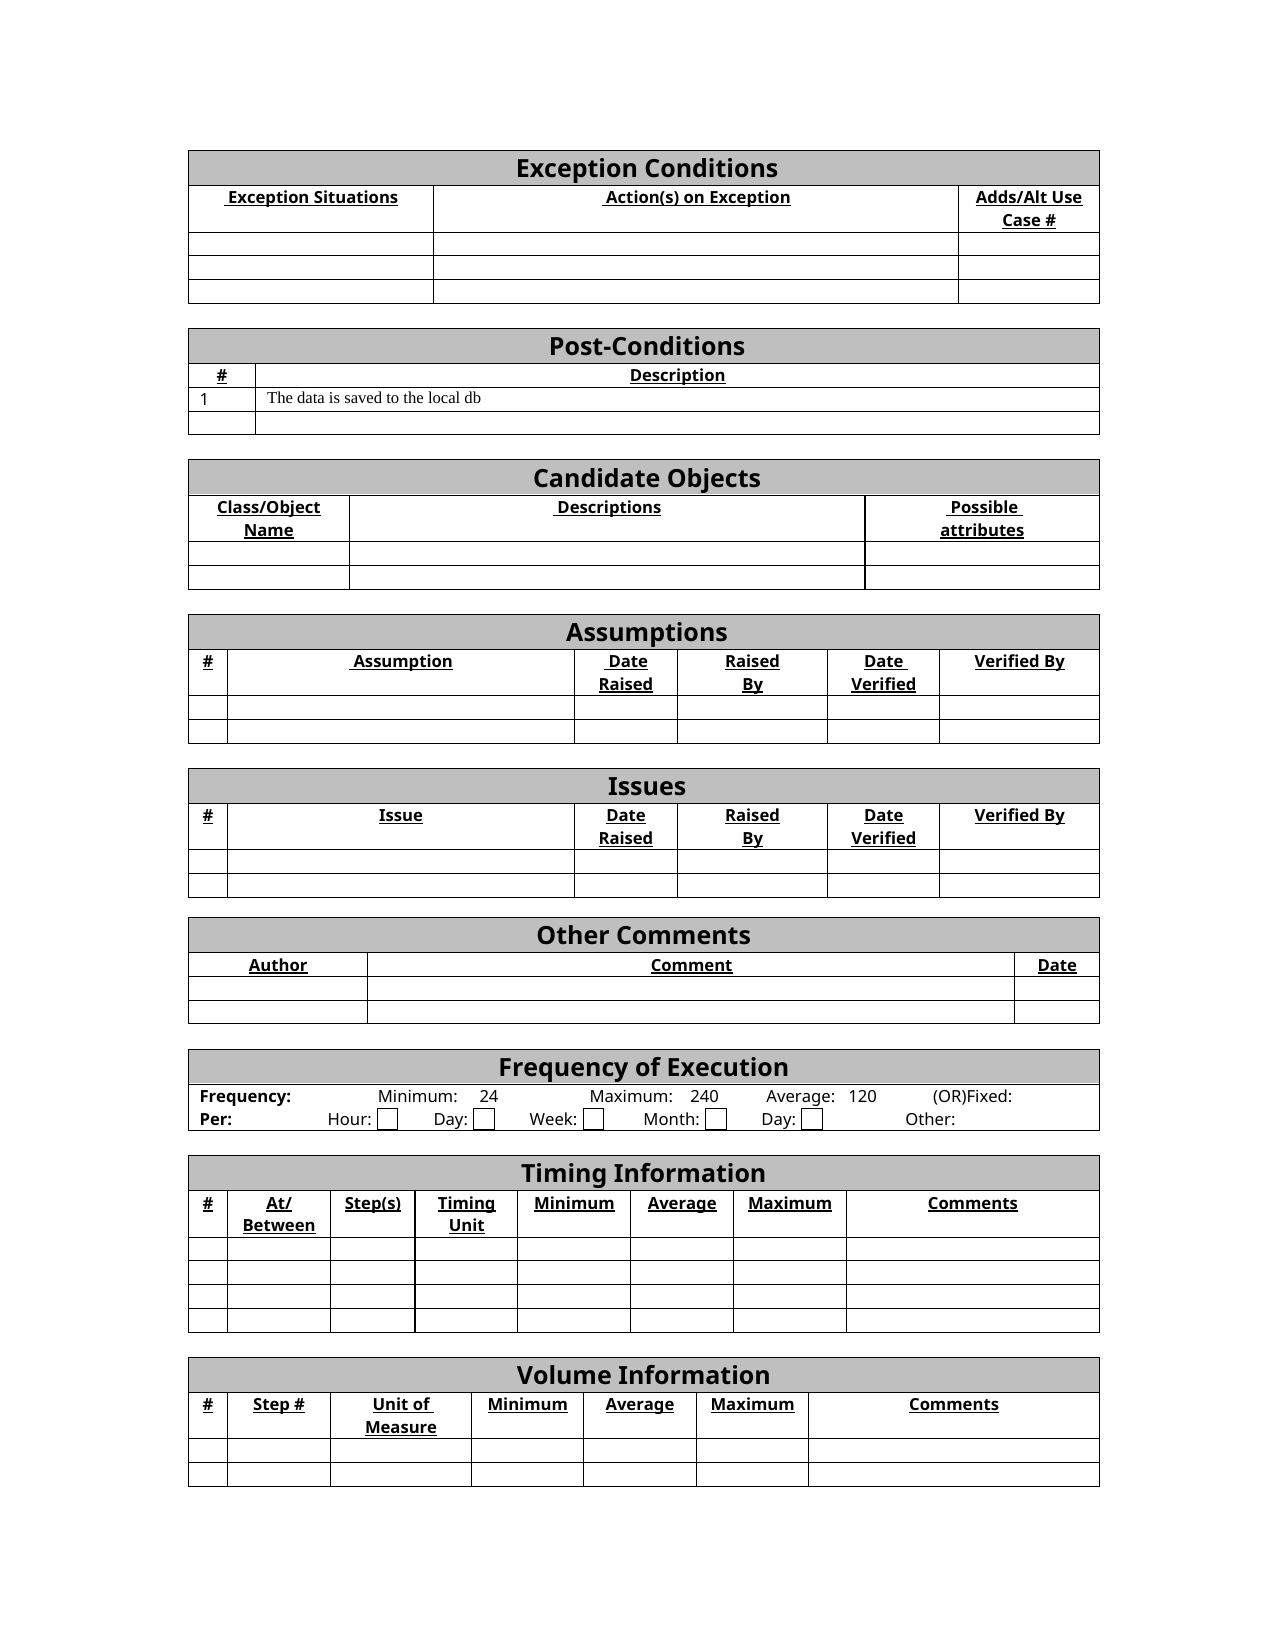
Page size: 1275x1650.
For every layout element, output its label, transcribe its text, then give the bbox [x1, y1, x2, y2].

table_cell [678, 874, 827, 897]
table_cell Date [1015, 953, 1099, 976]
table_header Issues [189, 769, 1099, 803]
table_cell [189, 412, 255, 434]
table_cell [575, 720, 677, 743]
table_cell [189, 977, 367, 999]
table_cell [584, 1463, 696, 1486]
table_cell [959, 233, 1099, 255]
table_cell [866, 566, 1099, 588]
table_cell [189, 233, 433, 255]
table_cell [866, 542, 1099, 565]
table_cell [189, 280, 433, 303]
table_cell # [189, 1393, 227, 1438]
table_cell [331, 1261, 414, 1284]
table_cell [734, 1309, 846, 1332]
table_cell [228, 1261, 330, 1284]
table_cell [734, 1285, 846, 1308]
table_cell Maximum [734, 1191, 846, 1237]
table_cell [518, 1261, 630, 1284]
table_cell Date Verified [828, 650, 939, 695]
table_cell The data is saved to the local db [256, 388, 1099, 411]
table_cell Average [584, 1393, 696, 1438]
table_cell [809, 1463, 1099, 1486]
table_cell Comment [368, 953, 1014, 976]
table_cell [416, 1261, 517, 1284]
table_cell Step(s) [331, 1191, 414, 1237]
table_cell Raised By [678, 804, 827, 849]
table_cell [228, 1463, 330, 1486]
table_cell Date Raised [575, 804, 677, 849]
table_cell Comments [847, 1191, 1099, 1237]
table_cell [847, 1309, 1099, 1332]
table_cell At/ Between [228, 1191, 330, 1237]
table_cell [828, 720, 939, 743]
table_cell [189, 542, 349, 565]
table_cell Possible attributes [866, 496, 1099, 541]
table_cell [828, 850, 939, 873]
table_cell [331, 1463, 471, 1486]
table_cell Assumption [228, 650, 574, 695]
table_cell [416, 1238, 517, 1260]
table_cell [940, 696, 1099, 719]
table_cell [847, 1285, 1099, 1308]
table_cell [228, 720, 574, 743]
table_cell [678, 850, 827, 873]
table_cell [940, 874, 1099, 897]
table_cell Verified By [940, 650, 1099, 695]
table_cell [228, 1309, 330, 1332]
table_header Volume Information [189, 1358, 1099, 1392]
table_cell [189, 696, 227, 719]
table_cell Timing Unit [416, 1191, 517, 1237]
table_cell [434, 256, 958, 279]
table_cell [678, 720, 827, 743]
table_cell [631, 1285, 733, 1308]
table_cell # [189, 650, 227, 695]
table_cell Frequency: Minimum: 24 Maximum: 240 Average: 120 (OR)Fixed: Per: Hour: Day: Week: Month: Day: Other: [189, 1085, 1099, 1130]
table_cell [189, 1439, 227, 1462]
table_cell Issue [228, 804, 574, 849]
table_header Candidate Objects [189, 460, 1099, 494]
table_cell Exception Situations [189, 186, 433, 232]
table_cell [518, 1238, 630, 1260]
table_cell [847, 1238, 1099, 1260]
table_header Frequency of Execution [189, 1050, 1099, 1083]
table_cell [256, 412, 1099, 434]
table_cell Comments [809, 1393, 1099, 1438]
table_cell [828, 874, 939, 897]
table_cell [584, 1439, 696, 1462]
table_cell [189, 850, 227, 873]
table_cell [331, 1439, 471, 1462]
table_cell Date Verified [828, 804, 939, 849]
table_cell [940, 720, 1099, 743]
table_cell Author [189, 953, 367, 976]
table_cell [631, 1238, 733, 1260]
table_cell Description [256, 364, 1099, 387]
table_cell [368, 977, 1014, 999]
table_cell [940, 850, 1099, 873]
table_cell [416, 1309, 517, 1332]
table_cell [189, 874, 227, 897]
table_cell [1015, 977, 1099, 999]
table_cell [228, 1238, 330, 1260]
table_header Exception Conditions [189, 151, 1099, 185]
table_cell [518, 1309, 630, 1332]
table_cell [350, 542, 864, 565]
table_cell [472, 1439, 583, 1462]
table_cell 1 [189, 388, 255, 411]
table_cell [1015, 1001, 1099, 1023]
table_cell [228, 696, 574, 719]
table_cell [416, 1285, 517, 1308]
table_cell [189, 256, 433, 279]
table_cell [631, 1309, 733, 1332]
table_header Post-Conditions [189, 329, 1099, 363]
table_cell [678, 696, 827, 719]
table_cell [959, 280, 1099, 303]
table_cell Maximum [697, 1393, 808, 1438]
table_cell [734, 1261, 846, 1284]
table_cell Verified By [940, 804, 1099, 849]
table_cell [228, 1285, 330, 1308]
table_cell [189, 1463, 227, 1486]
table_cell # [189, 804, 227, 849]
table_cell [189, 1285, 227, 1308]
table_header Other Comments [189, 918, 1099, 952]
table_cell [350, 566, 864, 588]
table_cell Action(s) on Exception [434, 186, 958, 232]
table_cell [189, 720, 227, 743]
table_cell [189, 1001, 367, 1023]
table_cell [697, 1463, 808, 1486]
table_cell [575, 696, 677, 719]
table_cell [697, 1439, 808, 1462]
table_cell [734, 1238, 846, 1260]
table_cell Average [631, 1191, 733, 1237]
table_cell [828, 696, 939, 719]
table_cell [228, 850, 574, 873]
table_cell Minimum [518, 1191, 630, 1237]
table_cell [189, 1261, 227, 1284]
table_cell [959, 256, 1099, 279]
table_cell [228, 874, 574, 897]
table_cell Raised By [678, 650, 827, 695]
table_cell [847, 1261, 1099, 1284]
table_cell [189, 566, 349, 588]
table_cell [434, 280, 958, 303]
table_cell Step # [228, 1393, 330, 1438]
table_cell [809, 1439, 1099, 1462]
table_cell [368, 1001, 1014, 1023]
table_cell [575, 874, 677, 897]
table_cell [331, 1309, 414, 1332]
table_cell Descriptions [350, 496, 864, 541]
table_cell # [189, 364, 255, 387]
table_cell [331, 1238, 414, 1260]
table_cell [631, 1261, 733, 1284]
table_cell [189, 1238, 227, 1260]
table_cell Class/Object Name [189, 496, 349, 541]
table_cell Adds/Alt Use Case # [959, 186, 1099, 232]
table_cell [331, 1285, 414, 1308]
table_cell Minimum [472, 1393, 583, 1438]
table_cell [228, 1439, 330, 1462]
table_header Assumptions [189, 615, 1099, 649]
table_header Timing Information [189, 1156, 1099, 1190]
table_cell [575, 850, 677, 873]
table_cell Unit of Measure [331, 1393, 471, 1438]
table_cell [472, 1463, 583, 1486]
table_cell [518, 1285, 630, 1308]
table_cell [434, 233, 958, 255]
table_cell # [189, 1191, 227, 1237]
table_cell Date Raised [575, 650, 677, 695]
table_cell [189, 1309, 227, 1332]
